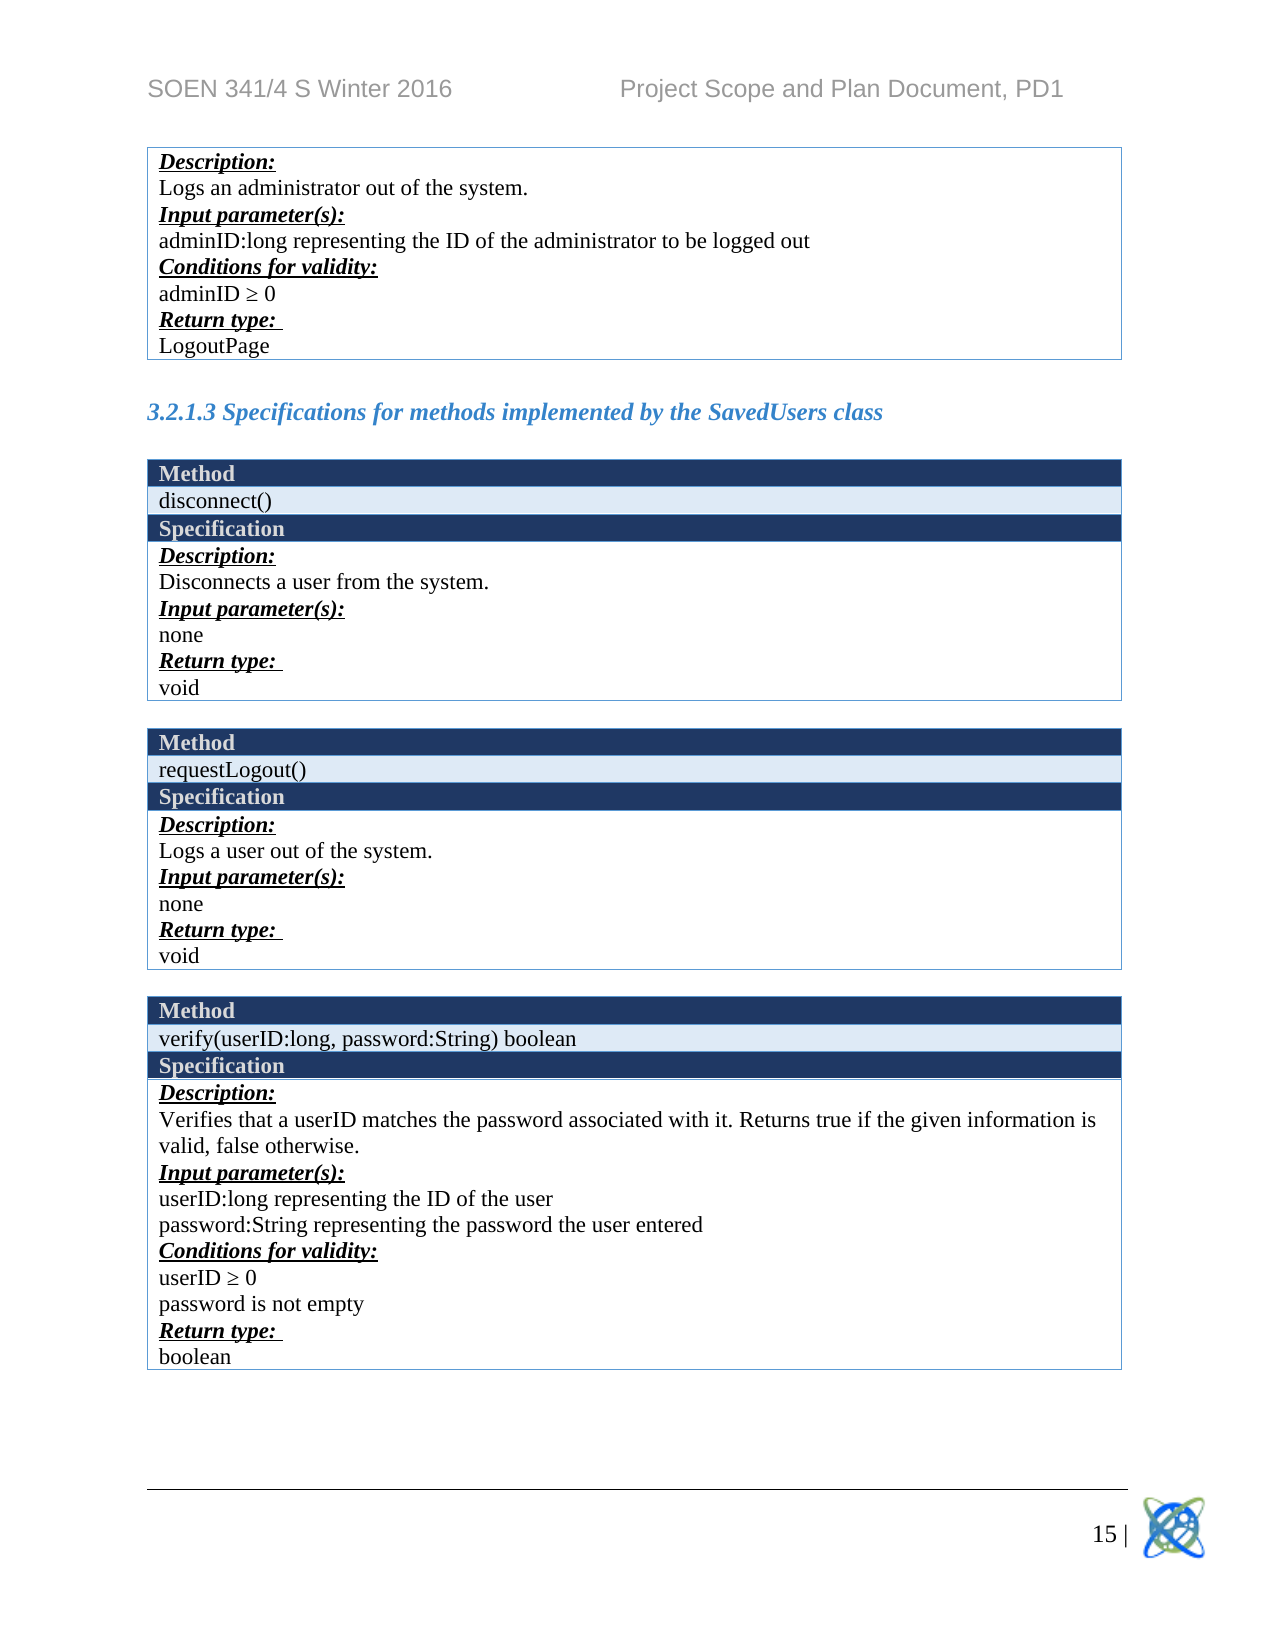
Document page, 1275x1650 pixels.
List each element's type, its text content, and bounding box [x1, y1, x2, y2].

table_cell Specification [148, 515, 1121, 541]
table_cell disconnect() [148, 487, 1121, 513]
table_cell Description: Logs a user out of the system. Input parameter(s): none Return type: void [148, 811, 1121, 969]
table_cell requestLogout() [148, 756, 1121, 782]
table_cell Description: Logs an administrator out of the system. Input parameter(s): adminID:long representing the ID of the administrator to be logged out Conditions for validity: adminID ≥ 0 Return type: LogoutPage [148, 148, 1121, 359]
table_header Method [148, 729, 1121, 755]
text Specifications for methods implemented by the SavedUsers class [147, 397, 1128, 426]
table_header Method [148, 997, 1121, 1024]
table_cell Description: Verifies that a userID matches the password associated with it. Returns true if the given information is valid, false otherwise. Input parameter(s): userID:long representing the ID of the user password:String representing the password the user entered Conditions for validity: userID ≥ 0 password is not empty Return type: boolean [148, 1080, 1121, 1369]
table_cell Specification [148, 1052, 1121, 1078]
picture [1123, 1490, 1224, 1566]
table_cell verify(userID:long, password:String) boolean [148, 1025, 1121, 1051]
table_cell Specification [148, 783, 1121, 810]
table_cell Description: Disconnects a user from the system. Input parameter(s): none Return type: void [148, 542, 1121, 700]
table_header Method [148, 460, 1121, 486]
